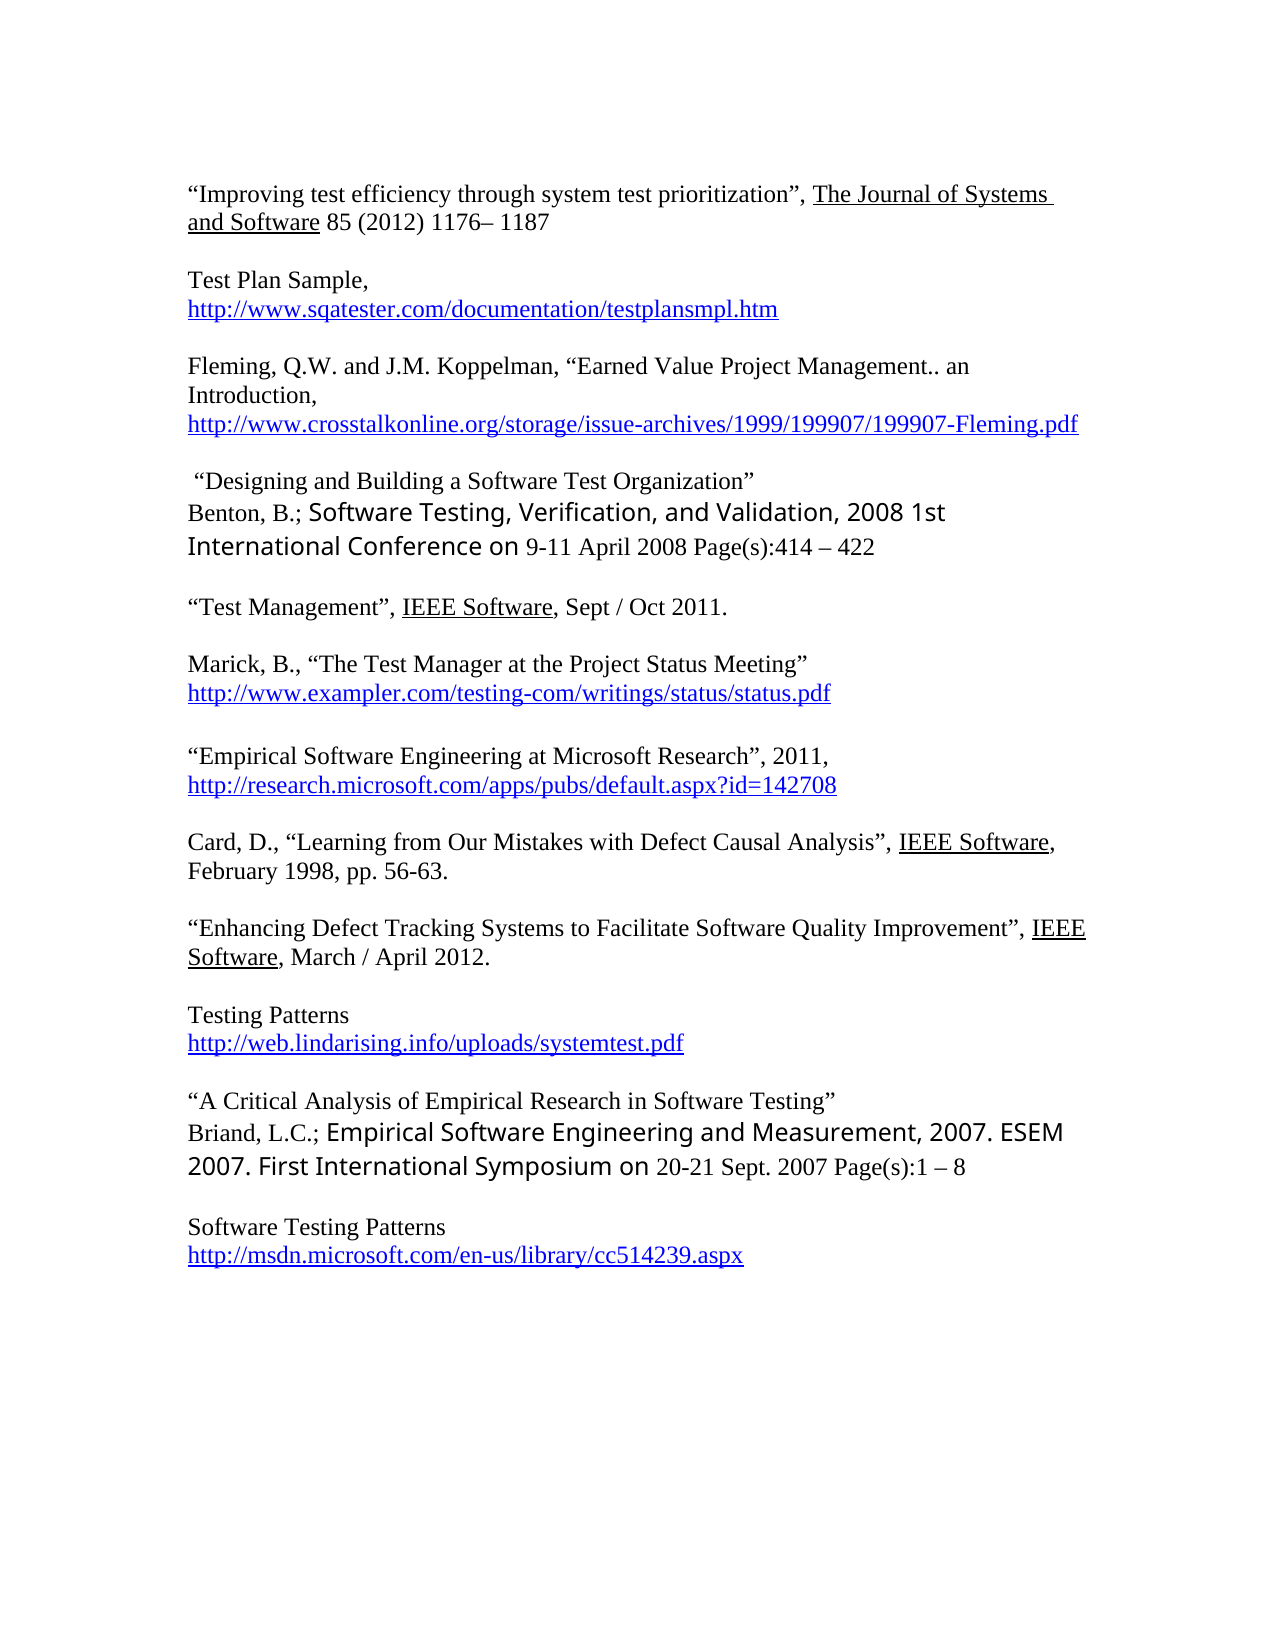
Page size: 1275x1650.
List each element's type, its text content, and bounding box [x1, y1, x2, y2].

text Testing Patterns [187, 1000, 1087, 1028]
text Marick, B., “The Test Manager at the Project Status Meeting” [187, 649, 1087, 678]
text Fleming, Q.W. and J.M. Koppelman, “Earned Value Project Management.. an Introduction, [187, 351, 1087, 409]
text Briand, L.C.; Empirical Software Engineering and Measurement, 2007. ESEM 2007. First International Symposium on 20-21 Sept. 2007 Page(s):1 – 8 [187, 1115, 1087, 1183]
text “Test Management”, IEEE Software, Sept / Oct 2011. [187, 592, 1087, 621]
text http://www.exampler.com/testing-com/writings/status/status.pdf [187, 678, 1087, 707]
text http://research.microsoft.com/apps/pubs/default.aspx?id=142708 [187, 770, 1087, 798]
text Card, D., “Learning from Our Mistakes with Defect Causal Analysis”, IEEE Software, February 1998, pp. 56-63. [187, 827, 1087, 885]
text “A Critical Analysis of Empirical Research in Software Testing” [187, 1086, 1087, 1115]
text http://web.lindarising.info/uploads/systemtest.pdf [187, 1028, 1087, 1057]
text “Empirical Software Engineering at Microsoft Research”, 2011, [187, 741, 1087, 770]
text “Enhancing Defect Tracking Systems to Facilitate Software Quality Improvement”, IEEE Software, March / April 2012. [187, 913, 1087, 971]
text Test Plan Sample, [187, 265, 1087, 294]
text “Improving test efficiency through system test prioritization”, The Journal of Systems and Software 85 (2012) 1176– 1187 [187, 179, 1087, 236]
text http://www.crosstalkonline.org/storage/issue-archives/1999/199907/199907-Fleming.pdf [187, 409, 1087, 437]
text Software Testing Patterns [187, 1212, 1087, 1240]
text http://www.sqatester.com/documentation/testplansmpl.htm [187, 294, 1087, 322]
text http://msdn.microsoft.com/en-us/library/cc514239.aspx [187, 1240, 1087, 1269]
text “Designing and Building a Software Test Organization” Benton, B.; Software Testing, Verification, and Validation, 2008 1st International Conference on 9-11 April 2008 Page(s):414 – 422 [187, 466, 1087, 563]
